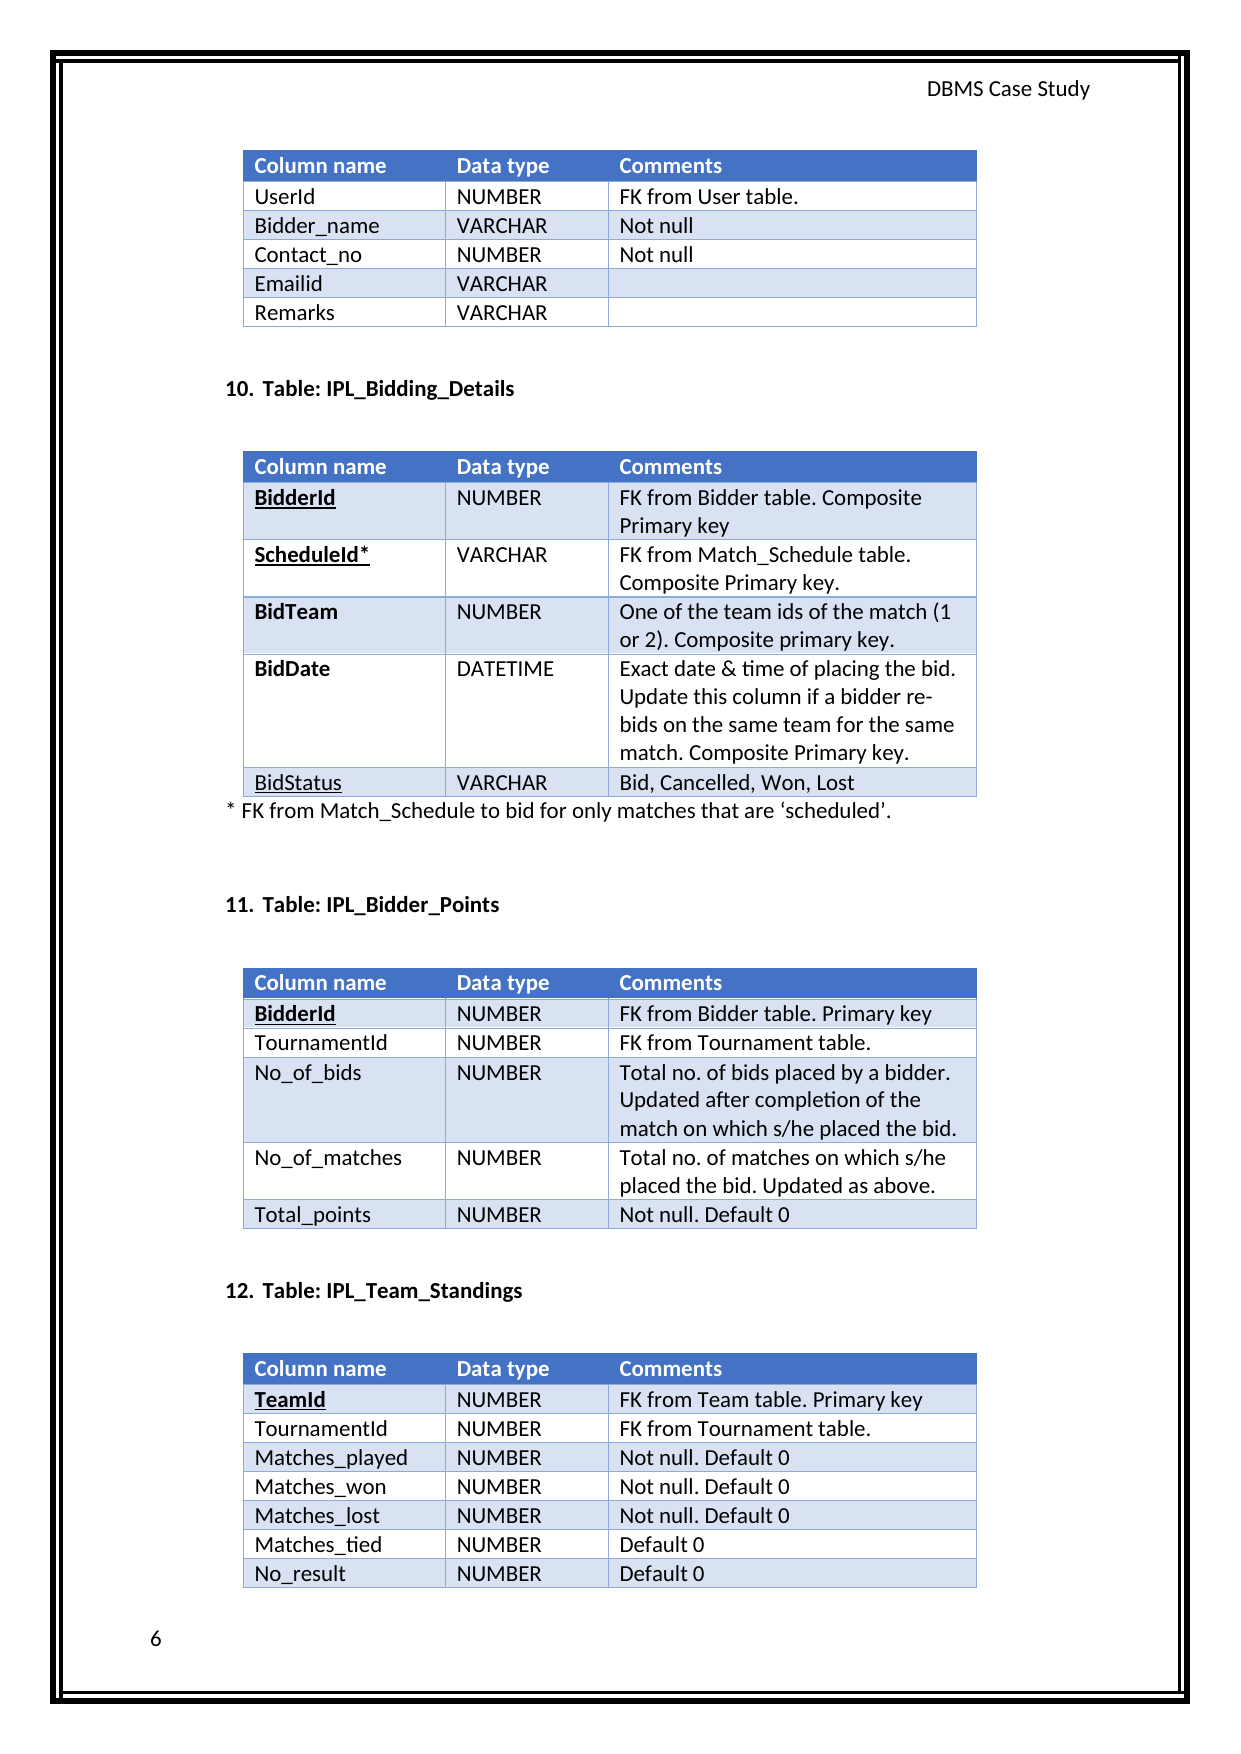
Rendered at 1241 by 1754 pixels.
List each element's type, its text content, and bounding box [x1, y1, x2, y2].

table_cell VARCHAR [446, 298, 608, 326]
table_header Comments [609, 969, 976, 998]
table_cell BidderId [244, 1000, 445, 1027]
table_cell VARCHAR [446, 540, 608, 596]
table_cell FK from User table. [609, 182, 976, 210]
table_cell FK from Team table. Primary key [609, 1385, 976, 1413]
table_cell FK from Bidder table. Composite Primary key [609, 483, 976, 539]
table_cell Total no. of bids placed by a bidder. Updated after completion of the match on which s/he placed the bid. [609, 1058, 976, 1142]
table_header Comments [609, 1354, 976, 1384]
table_cell Exact date & time of placing the bid. Update this column if a bidder re-bids on the same team for the same match. Composite Primary key. [609, 655, 976, 767]
table_cell Contact_no [244, 240, 445, 268]
table_header Column name [244, 1354, 445, 1384]
table_cell [609, 269, 976, 297]
table_cell NUMBER [446, 1200, 608, 1228]
table_cell Not null. Default 0 [609, 1472, 976, 1500]
table_cell ScheduleId* [244, 540, 445, 596]
table_cell Default 0 [609, 1559, 976, 1587]
table_cell FK from Match_Schedule table. Composite Primary key. [609, 540, 976, 596]
list Table: IPL_Team_Standings [225, 1276, 1090, 1304]
table_header Data type [446, 1354, 608, 1384]
table_cell NUMBER [446, 1501, 608, 1529]
table_cell Not null. Default 0 [609, 1200, 976, 1228]
table_cell BidTeam [244, 598, 445, 653]
table_header Data type [446, 452, 608, 482]
table_header Column name [244, 969, 445, 998]
table_cell NUMBER [446, 1385, 608, 1413]
table_cell One of the team ids of the match (1 or 2). Composite primary key. [609, 598, 976, 653]
table_cell No_result [244, 1559, 445, 1587]
table_header Column name [244, 452, 445, 482]
table_cell NUMBER [446, 182, 608, 210]
table_header Comments [609, 452, 976, 482]
table_cell BidStatus [244, 768, 445, 796]
table_cell NUMBER [446, 1414, 608, 1442]
table_header Data type [446, 969, 608, 998]
table_cell Total_points [244, 1200, 445, 1228]
table_cell TournamentId [244, 1414, 445, 1442]
table_cell FK from Tournament table. [609, 1414, 976, 1442]
table_header Column name [244, 151, 445, 181]
table_cell Matches_played [244, 1443, 445, 1471]
table_cell NUMBER [446, 1443, 608, 1471]
table_cell NUMBER [446, 1143, 608, 1199]
table_cell FK from Bidder table. Primary key [609, 1000, 976, 1027]
table_cell NUMBER [446, 1559, 608, 1587]
table_cell Bid, Cancelled, Won, Lost [609, 768, 976, 796]
table_cell NUMBER [446, 598, 608, 653]
table_cell NUMBER [446, 1029, 608, 1057]
table_cell VARCHAR [446, 211, 608, 239]
table_cell No_of_bids [244, 1058, 445, 1142]
table_cell NUMBER [446, 1058, 608, 1142]
table_cell Emailid [244, 269, 445, 297]
table_cell NUMBER [446, 483, 608, 539]
table_cell FK from Tournament table. [609, 1029, 976, 1057]
table_cell Not null. Default 0 [609, 1501, 976, 1529]
table_cell Default 0 [609, 1530, 976, 1558]
table_cell BidderId [244, 483, 445, 539]
table_cell Matches_lost [244, 1501, 445, 1529]
table_cell No_of_matches [244, 1143, 445, 1199]
table_cell Matches_won [244, 1472, 445, 1500]
table_header Data type [446, 151, 608, 181]
table_cell DATETIME [446, 655, 608, 767]
table_cell Matches_tied [244, 1530, 445, 1558]
text * FK from Match_Schedule to bid for only matches that are ‘scheduled’. [150, 797, 1090, 825]
table_cell BidDate [244, 655, 445, 767]
table_cell NUMBER [446, 1000, 608, 1027]
list Table: IPL_Bidding_Details [225, 374, 1090, 402]
list Table: IPL_Bidder_Points [225, 890, 1090, 918]
table_cell VARCHAR [446, 768, 608, 796]
table_cell NUMBER [446, 1530, 608, 1558]
table_cell Bidder_name [244, 211, 445, 239]
table_cell NUMBER [446, 1472, 608, 1500]
table_cell Not null [609, 240, 976, 268]
table_cell TeamId [244, 1385, 445, 1413]
table_cell NUMBER [446, 240, 608, 268]
table_cell Total no. of matches on which s/he placed the bid. Updated as above. [609, 1143, 976, 1199]
table_cell Not null [609, 211, 976, 239]
table_header Comments [609, 151, 976, 181]
table_cell [609, 298, 976, 326]
table_cell TournamentId [244, 1029, 445, 1057]
table_cell Remarks [244, 298, 445, 326]
table_cell UserId [244, 182, 445, 210]
table_cell VARCHAR [446, 269, 608, 297]
table_cell Not null. Default 0 [609, 1443, 976, 1471]
